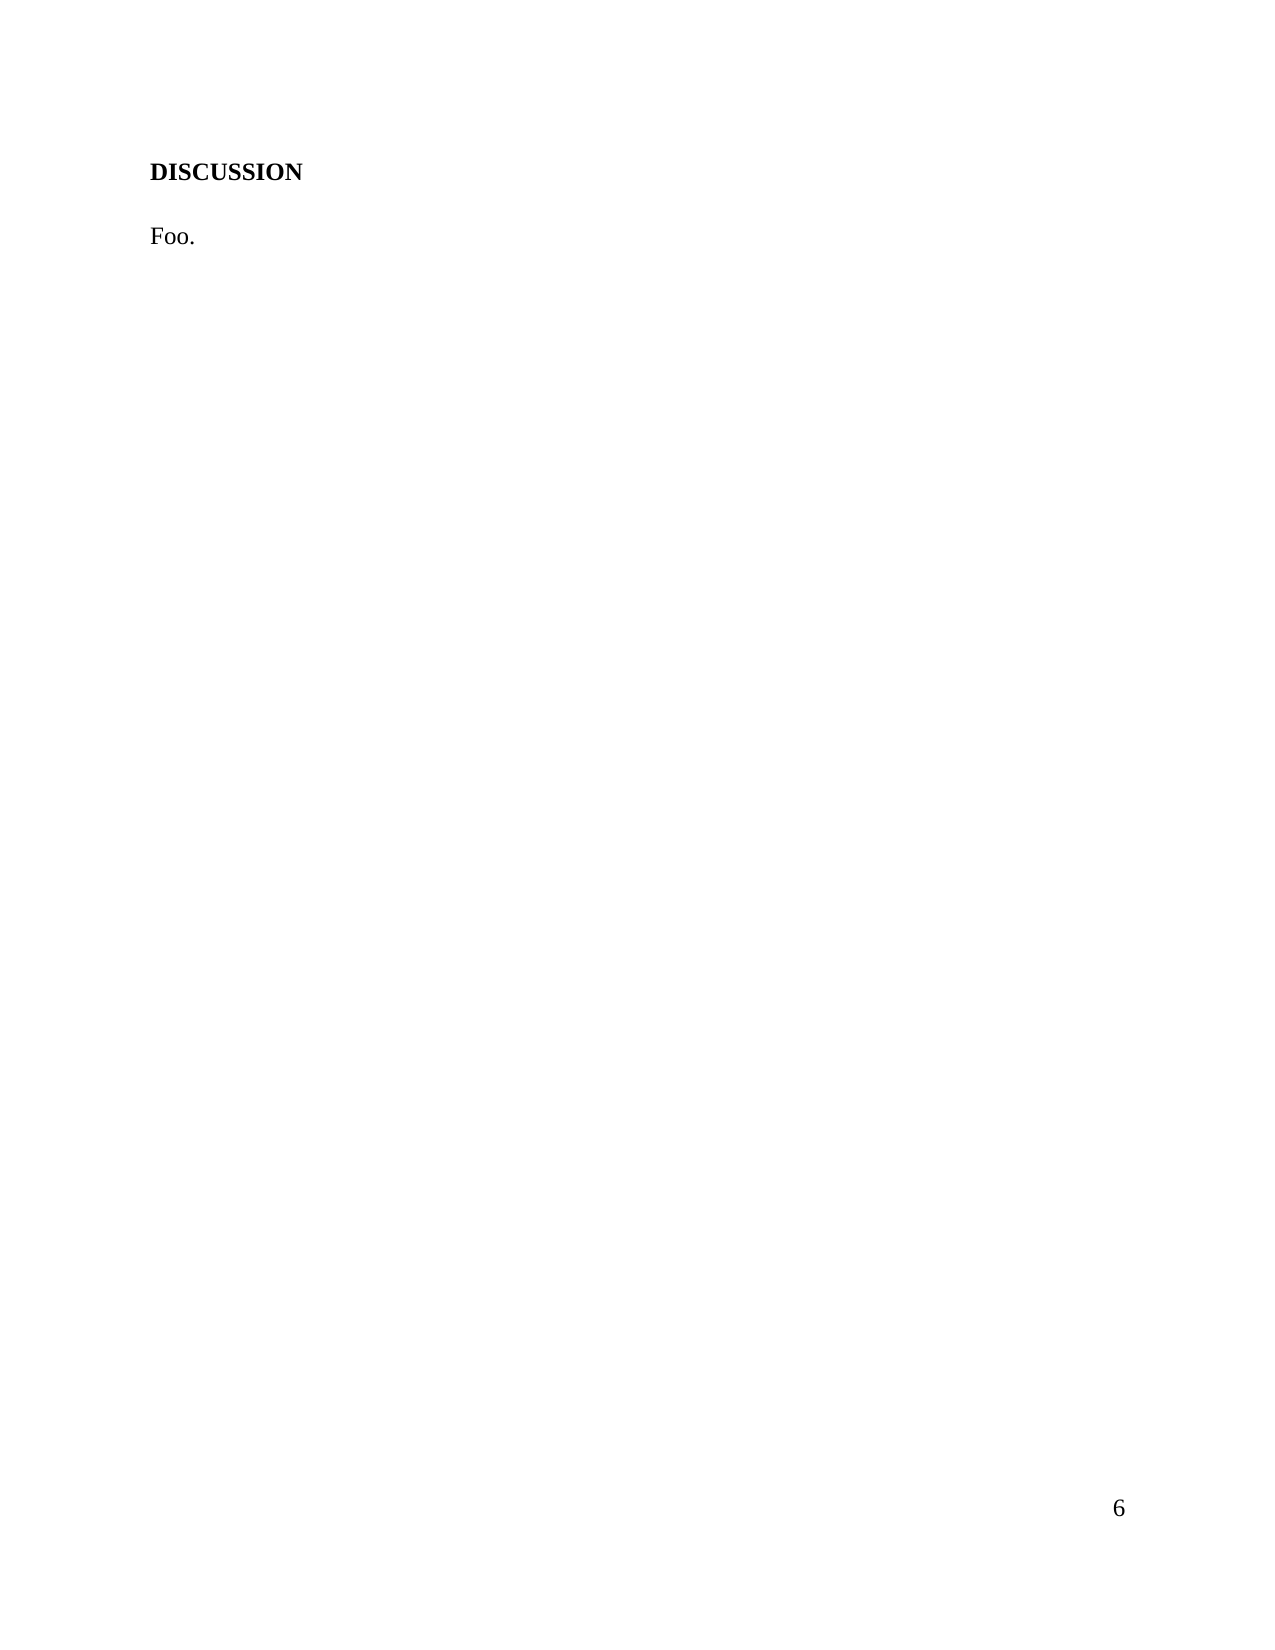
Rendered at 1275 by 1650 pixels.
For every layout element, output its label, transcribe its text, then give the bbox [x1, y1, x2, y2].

subtitle DISCUSSION [150, 157, 1125, 186]
text Foo. [150, 221, 1125, 250]
